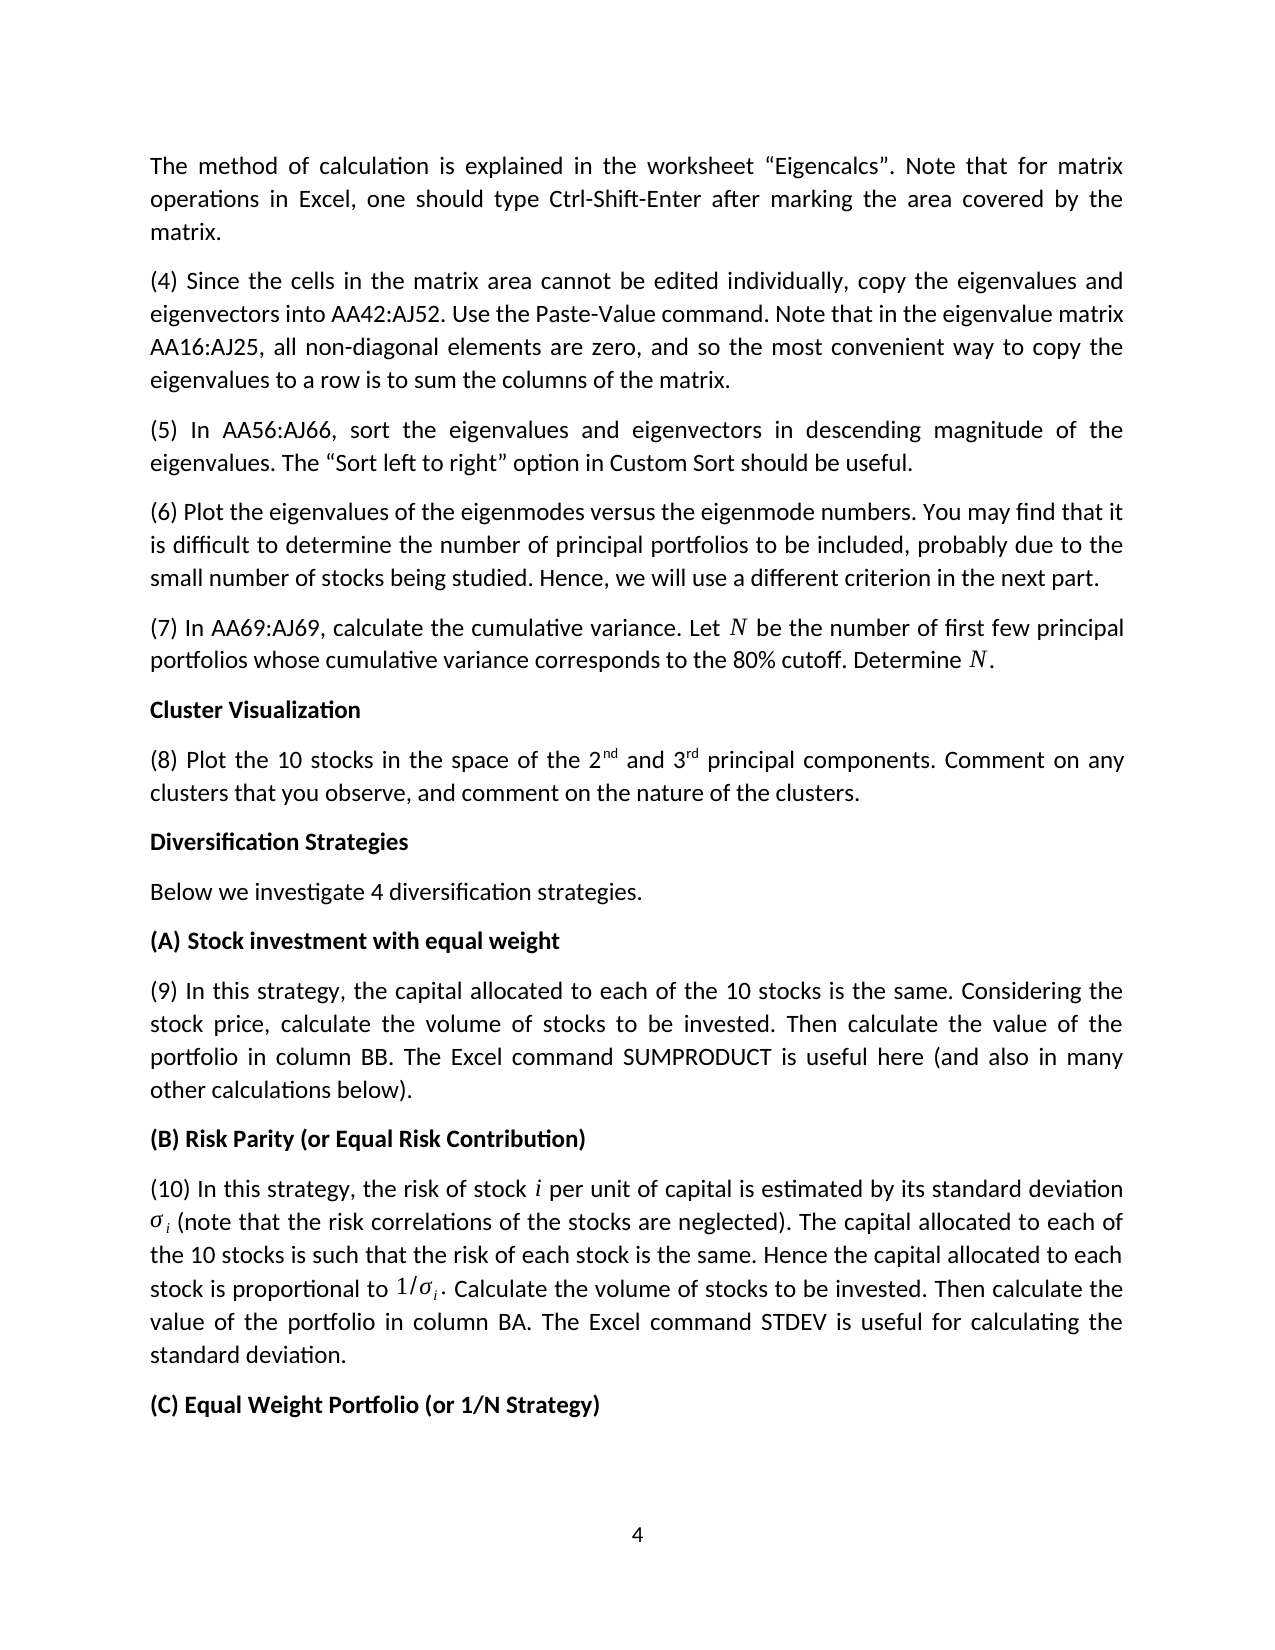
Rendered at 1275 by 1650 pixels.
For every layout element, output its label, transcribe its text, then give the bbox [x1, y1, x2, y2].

text Below we investigate 4 diversification strategies. [150, 876, 1125, 906]
text (B) Risk Parity (or Equal Risk Contribution) [150, 1123, 1125, 1154]
text (4) Since the cells in the matrix area cannot be edited individually, copy the eigenvalues and eigenvectors into AA42:AJ52. Use the Paste-Value command. Note that in the eigenvalue matrix AA16:AJ25, all non-diagonal elements are zero, and so the most convenient way to copy the eigenvalues to a row is to sum the columns of the matrix. [150, 265, 1125, 395]
text Cluster Visualization [150, 694, 1125, 725]
text (6) Plot the eigenvalues of the eigenmodes versus the eigenmode numbers. You may find that it is difficult to determine the number of principal portfolios to be included, probably due to the small number of stocks being studied. Hence, we will use a different criterion in the next part. [150, 496, 1125, 593]
text (5) In AA56:AJ66, sort the eigenvalues and eigenvectors in descending magnitude of the eigenvalues. The “Sort left to right” option in Custom Sort should be useful. [150, 414, 1125, 477]
text (9) In this strategy, the capital allocated to each of the 10 stocks is the same. Considering the stock price, calculate the volume of stocks to be invested. Then calculate the value of the portfolio in column BB. The Excel command SUMPRODUCT is useful here (and also in many other calculations below). [150, 975, 1125, 1104]
text Diversification Strategies [150, 826, 1125, 857]
list Stock investment with equal weight [150, 925, 1125, 956]
text (7) In AA69:AJ69, calculate the cumulative variance. Let be the number of first few principal portfolios whose cumulative variance corresponds to the 80% cutoff. Determine . [150, 612, 1125, 675]
text (10) In this strategy, the risk of stock per unit of capital is estimated by its standard deviation (note that the risk correlations of the stocks are neglected). The capital allocated to each of the 10 stocks is such that the risk of each stock is the same. Hence the capital allocated to each stock is proportional to Calculate the volume of stocks to be invested. Then calculate the value of the portfolio in column BA. The Excel command STDEV is useful for calculating the standard deviation. [150, 1173, 1125, 1370]
text The method of calculation is explained in the worksheet “Eigencalcs”. Note that for matrix operations in Excel, one should type Ctrl-Shift-Enter after marking the area covered by the matrix. [150, 150, 1125, 246]
text (C) Equal Weight Portfolio (or 1/N Strategy) [150, 1389, 1125, 1419]
text (8) Plot the 10 stocks in the space of the 2nd and 3rd principal components. Comment on any clusters that you observe, and comment on the nature of the clusters. [150, 744, 1125, 807]
